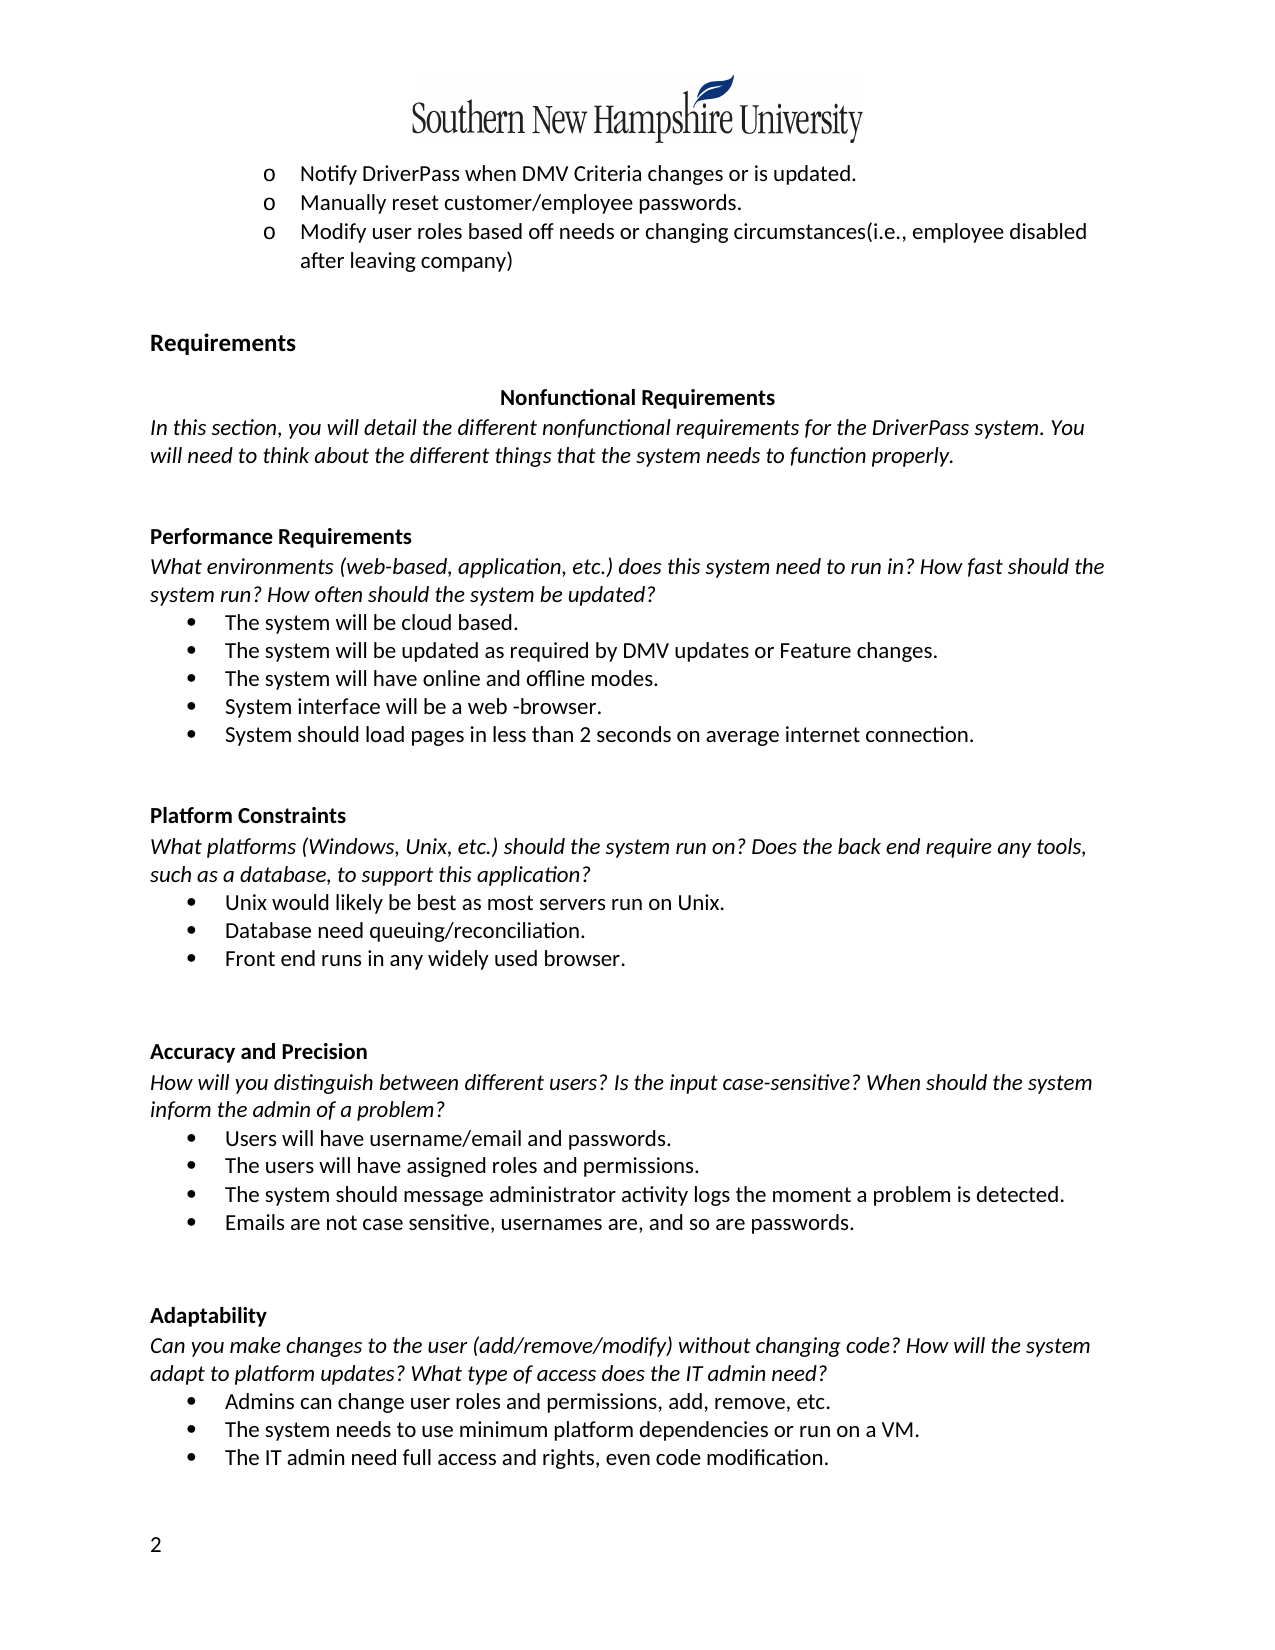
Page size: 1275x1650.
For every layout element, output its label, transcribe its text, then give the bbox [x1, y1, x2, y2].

list System interface will be a web -browser. [187, 692, 1125, 721]
list The users will have assigned roles and permissions. [187, 1152, 1125, 1180]
list The system should message administrator activity logs the moment a problem is detected. [187, 1180, 1125, 1208]
subtitle Accuracy and Precision [150, 1037, 1125, 1065]
list System should load pages in less than 2 seconds on average internet connection. [187, 721, 1125, 748]
text What environments (web-based, application, etc.) does this system need to run in? How fast should the system run? How often should the system be updated? [150, 552, 1125, 608]
list Admins can change user roles and permissions, add, remove, etc. [187, 1387, 1125, 1416]
subtitle Nonfunctional Requirements [150, 383, 1125, 411]
list The system will have online and offline modes. [187, 664, 1125, 692]
text Can you make changes to the user (add/remove/modify) without changing code? How will the system adapt to platform updates? What type of access does the IT admin need? [150, 1331, 1125, 1387]
picture [412, 75, 863, 143]
list The system needs to use minimum platform dependencies or run on a VM. [187, 1416, 1125, 1443]
subtitle Performance Requirements [150, 522, 1125, 550]
list The system will be cloud based. [187, 608, 1125, 636]
list Users will have username/email and passwords. [187, 1124, 1125, 1152]
subtitle Adaptability [150, 1301, 1125, 1329]
text What platforms (Windows, Unix, etc.) should the system run on? Does the back end require any tools, such as a database, to support this application? [150, 832, 1125, 888]
list The IT admin need full access and rights, even code modification. [187, 1443, 1125, 1472]
text How will you distinguish between different users? Is the input case-sensitive? When should the system inform the admin of a problem? [150, 1068, 1125, 1124]
subtitle Requirements [150, 327, 1125, 358]
list The system will be updated as required by DMV updates or Feature changes. [187, 636, 1125, 664]
list Manually reset customer/employee passwords. [262, 188, 1125, 217]
list Unix would likely be best as most servers run on Unix. [187, 888, 1125, 916]
list Notify DriverPass when DMV Criteria changes or is updated. [262, 159, 1125, 188]
list Modify user roles based off needs or changing circumstances(i.e., employee disabled after leaving company) [262, 217, 1125, 274]
subtitle Platform Constraints [150, 802, 1125, 829]
list Emails are not case sensitive, usernames are, and so are passwords. [187, 1208, 1125, 1236]
list Database need queuing/reconciliation. [187, 916, 1125, 944]
list Front end runs in any widely used browser. [187, 944, 1125, 972]
text In this section, you will detail the different nonfunctional requirements for the DriverPass system. You will need to think about the different things that the system needs to function properly. [150, 413, 1125, 469]
